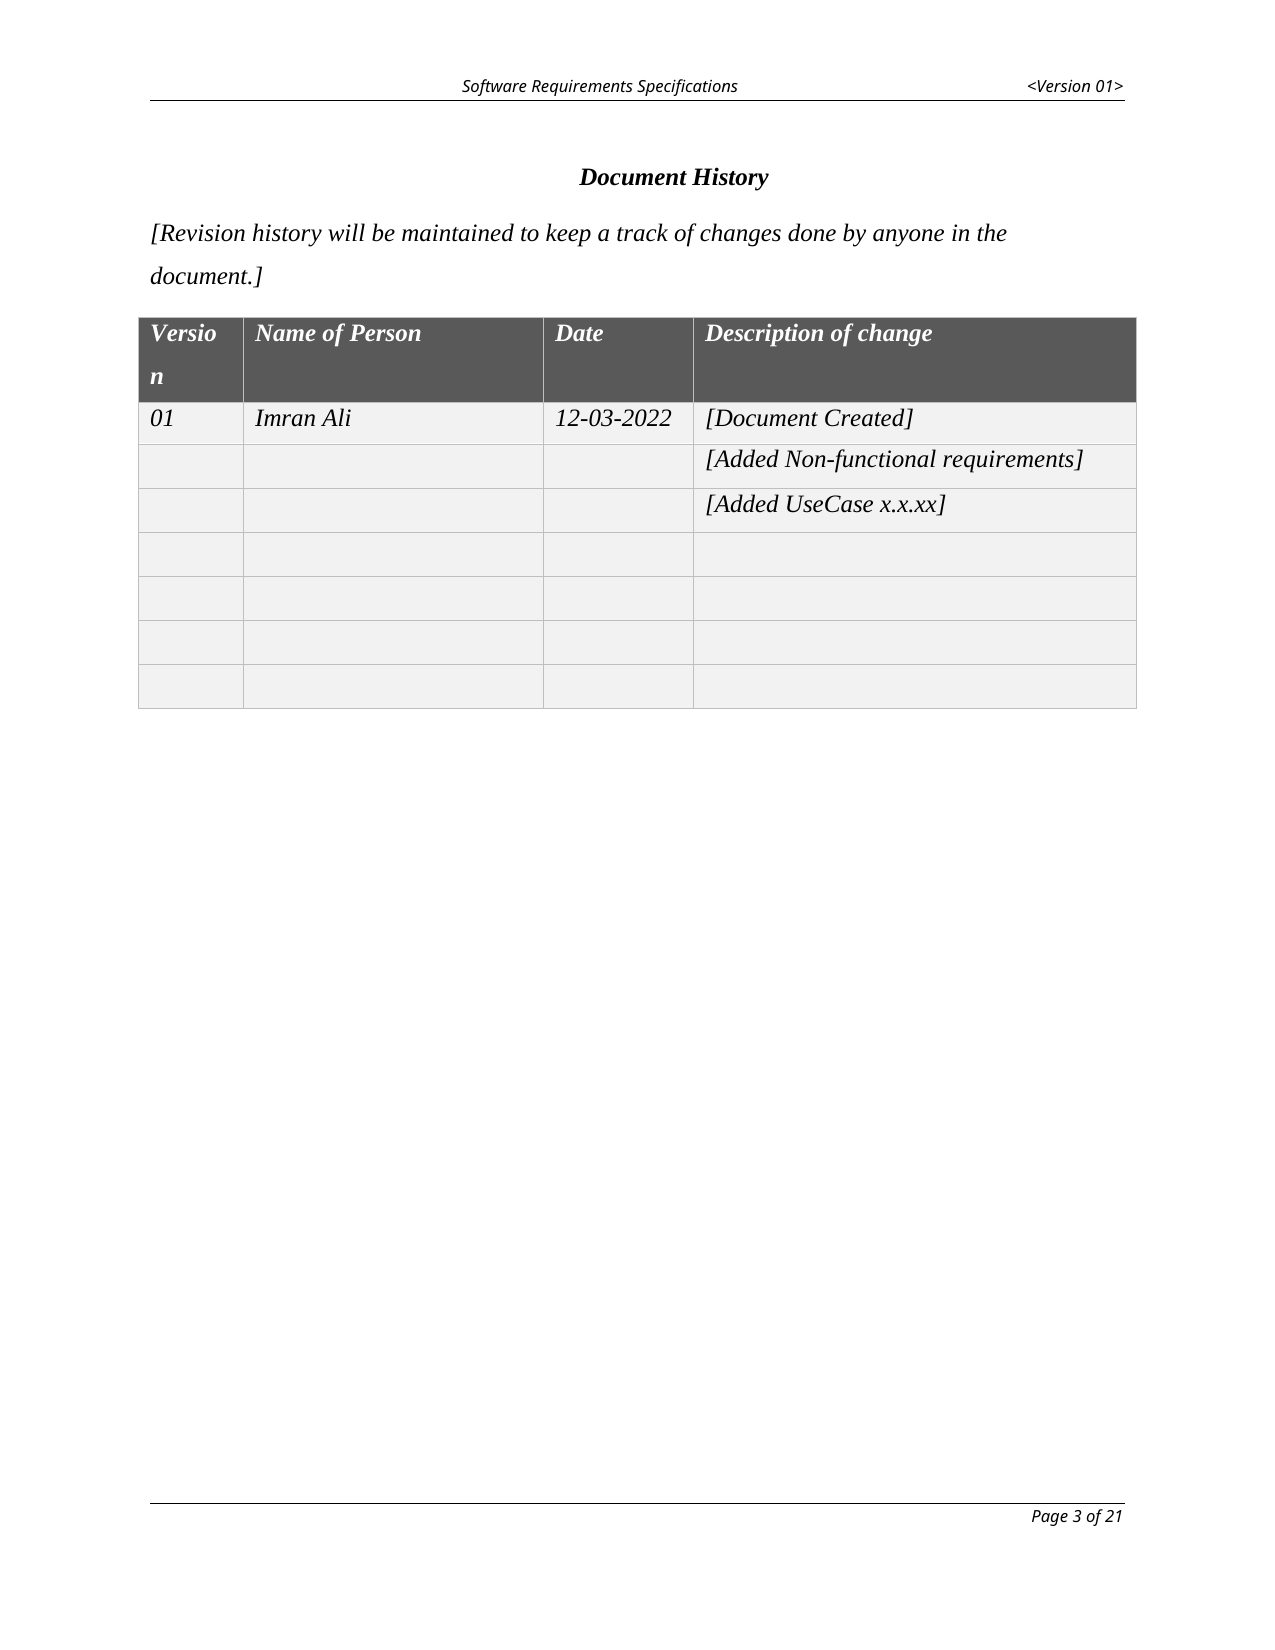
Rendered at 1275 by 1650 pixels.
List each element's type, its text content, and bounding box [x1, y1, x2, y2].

table_cell [139, 533, 243, 576]
table_header Description of change [694, 318, 1136, 402]
table_cell Imran Ali [244, 403, 543, 443]
table_cell [694, 577, 1136, 620]
table_cell [694, 665, 1136, 708]
table_cell [139, 665, 243, 708]
table_cell [694, 533, 1136, 576]
table_cell [Document Created] [694, 403, 1136, 443]
table_cell [544, 577, 693, 620]
table_header Name of Person [244, 318, 543, 402]
table_cell [Added Non-functional requirements] [694, 445, 1136, 488]
table_cell [544, 445, 693, 488]
table_cell [139, 577, 243, 620]
table_cell [244, 533, 543, 576]
table_cell [544, 665, 693, 708]
table_cell [694, 621, 1136, 664]
table_cell 01 [139, 403, 243, 443]
table_cell 12-03-2022 [544, 403, 693, 443]
table_cell [139, 621, 243, 664]
table_cell [139, 489, 243, 532]
table_cell [544, 533, 693, 576]
table_cell [244, 489, 543, 532]
table_cell [244, 577, 543, 620]
table_cell [Added UseCase x.x.xx] [694, 489, 1136, 532]
table_header Version [139, 318, 243, 402]
table_cell [244, 445, 543, 488]
title Document History [225, 162, 1125, 191]
table_cell [244, 621, 543, 664]
text [Revision history will be maintained to keep a track of changes done by anyone in the document.] [150, 218, 1125, 290]
table_cell [139, 445, 243, 488]
table_header Date [544, 318, 693, 402]
table_cell [544, 621, 693, 664]
table_cell [544, 489, 693, 532]
table_cell [244, 665, 543, 708]
